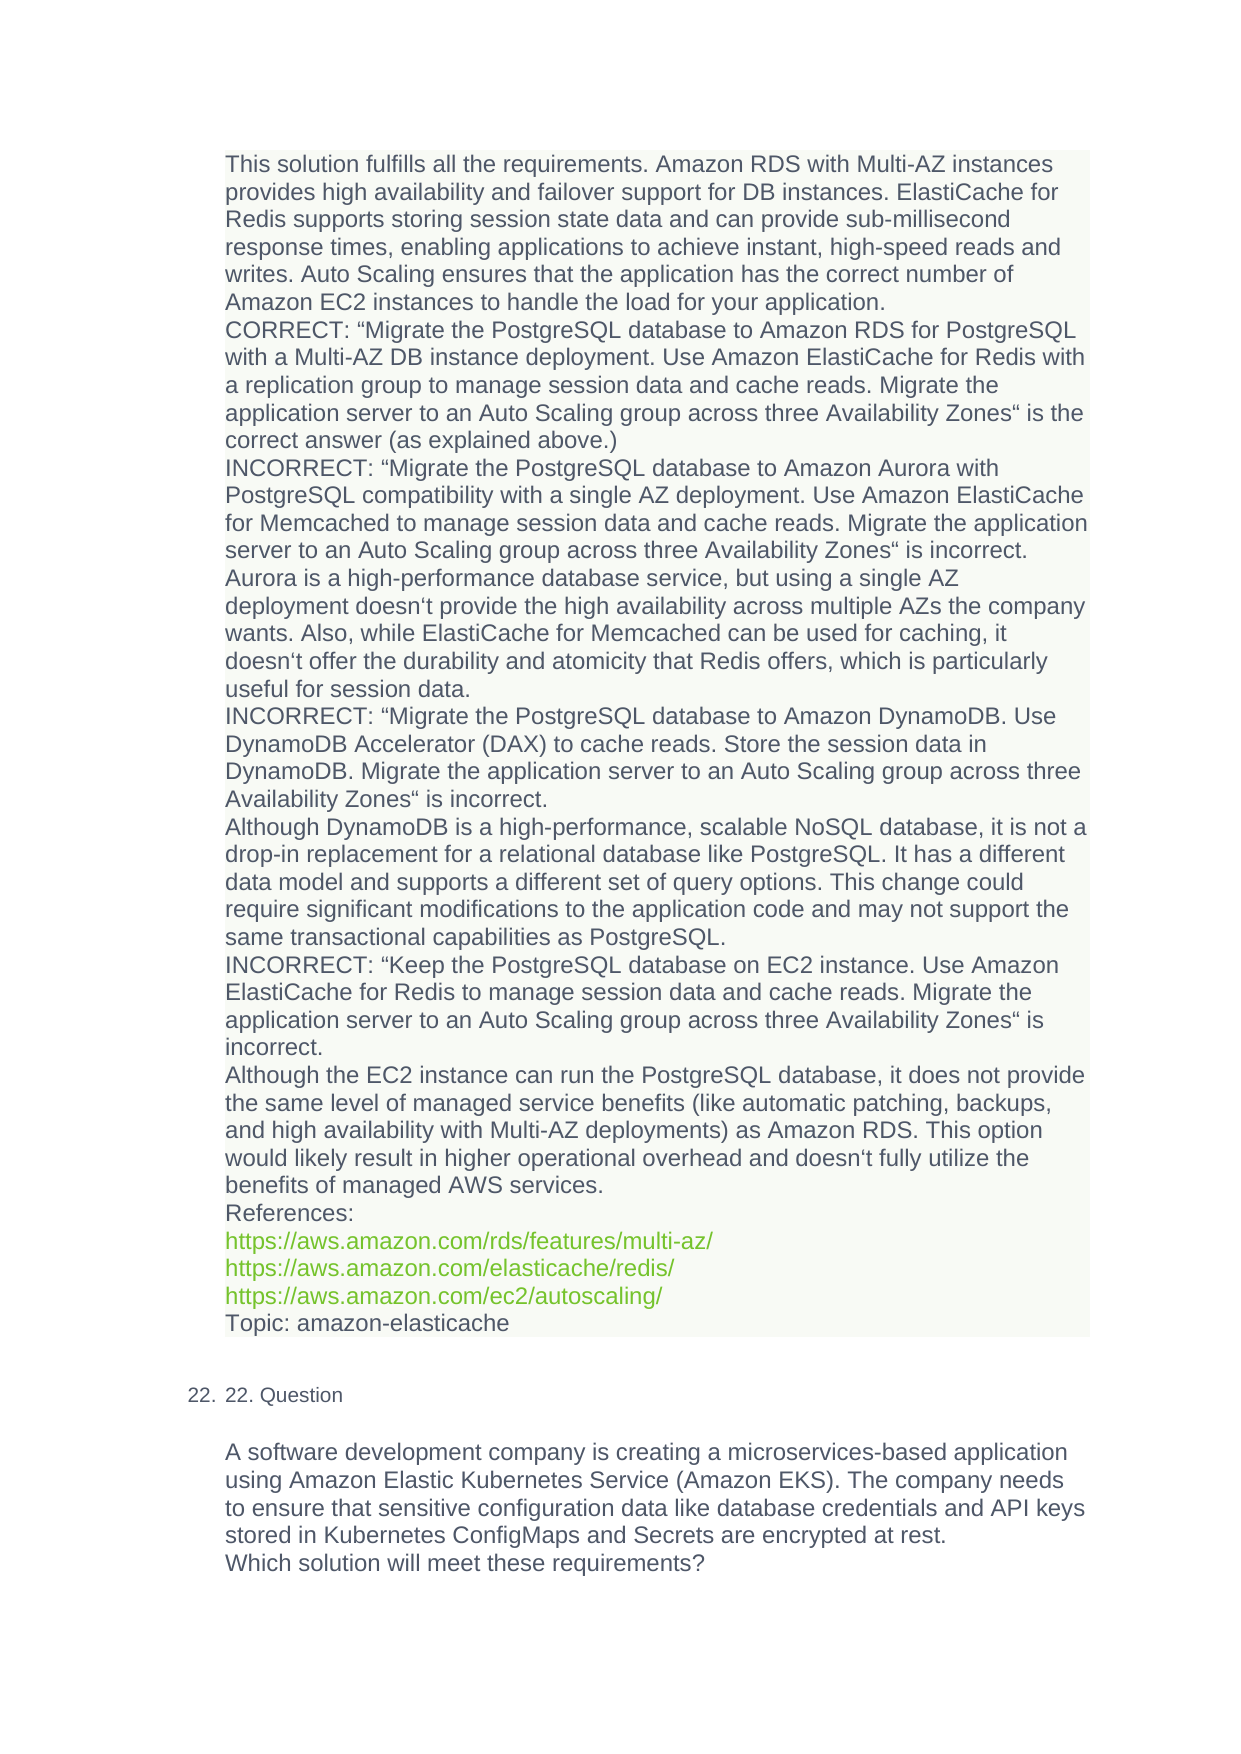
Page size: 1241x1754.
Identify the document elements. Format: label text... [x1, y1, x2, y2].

list 22. Question [187, 1377, 1090, 1407]
text This solution fulfills all the requirements. Amazon RDS with Multi-AZ instances provides high availability and failover support for DB instances. ElastiCache for Redis supports storing session state data and can provide sub-millisecond response times, enabling applications to achieve instant, high-speed reads and writes. Auto Scaling ensures that the application has the correct number of Amazon EC2 instances to handle the load for your application. CORRECT: “Migrate the PostgreSQL database to Amazon RDS for PostgreSQL with a Multi-AZ DB instance deployment. Use Amazon ElastiCache for Redis with a replication group to manage session data and cache reads. Migrate the application server to an Auto Scaling group across three Availability Zones“ is the correct answer (as explained above.) INCORRECT: “Migrate the PostgreSQL database to Amazon Aurora with PostgreSQL compatibility with a single AZ deployment. Use Amazon ElastiCache for Memcached to manage session data and cache reads. Migrate the application server to an Auto Scaling group across three Availability Zones“ is incorrect. Aurora is a high-performance database service, but using a single AZ deployment doesn‘t provide the high availability across multiple AZs the company wants. Also, while ElastiCache for Memcached can be used for caching, it doesn‘t offer the durability and atomicity that Redis offers, which is particularly useful for session data. INCORRECT: “Migrate the PostgreSQL database to Amazon DynamoDB. Use DynamoDB Accelerator (DAX) to cache reads. Store the session data in DynamoDB. Migrate the application server to an Auto Scaling group across three Availability Zones“ is incorrect. Although DynamoDB is a high-performance, scalable NoSQL database, it is not a drop-in replacement for a relational database like PostgreSQL. It has a different data model and supports a different set of query options. This change could require significant modifications to the application code and may not support the same transactional capabilities as PostgreSQL. INCORRECT: “Keep the PostgreSQL database on EC2 instance. Use Amazon ElastiCache for Redis to manage session data and cache reads. Migrate the application server to an Auto Scaling group across three Availability Zones“ is incorrect. Although the EC2 instance can run the PostgreSQL database, it does not provide the same level of managed service benefits (like automatic patching, backups, and high availability with Multi-AZ deployments) as Amazon RDS. This option would likely result in higher operational overhead and doesn‘t fully utilize the benefits of managed AWS services. References: https://aws.amazon.com/rds/features/multi-az/ https://aws.amazon.com/elasticache/redis/ https://aws.amazon.com/ec2/autoscaling/ Topic: amazon-elasticache [225, 150, 1090, 1337]
text A software development company is creating a microservices-based application using Amazon Elastic Kubernetes Service (Amazon EKS). The company needs to ensure that sensitive configuration data like database credentials and API keys stored in Kubernetes ConfigMaps and Secrets are encrypted at rest. Which solution will meet these requirements? [225, 1438, 1090, 1576]
